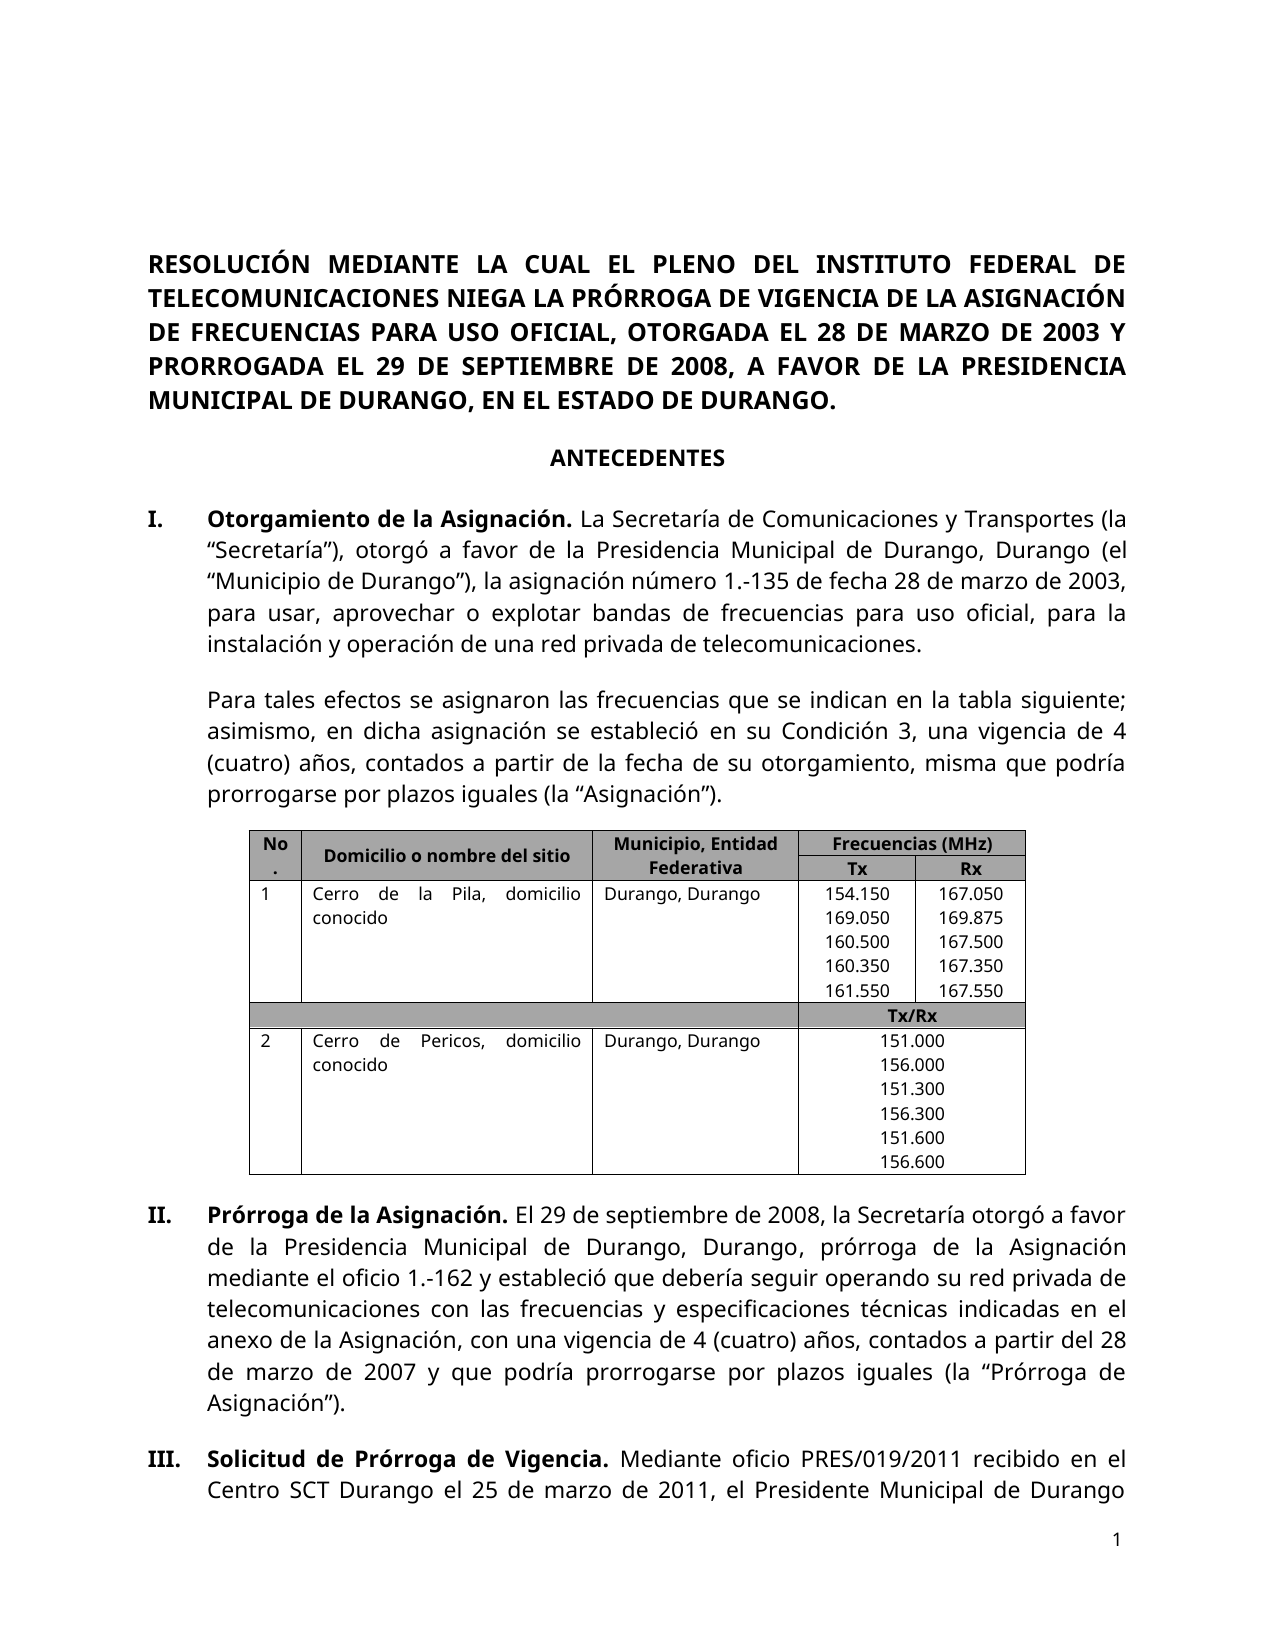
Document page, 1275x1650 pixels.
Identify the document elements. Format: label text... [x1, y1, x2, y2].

subtitle ANTECEDENTES [148, 442, 1127, 473]
table_cell 2 [250, 1029, 301, 1173]
table_cell 167.050 169.875 167.500 167.350 167.550 [916, 881, 1025, 1002]
table_cell 154.150 169.050 160.500 160.350 161.550 [799, 881, 915, 1002]
table_cell 1 [250, 881, 301, 1002]
subtitle RESOLUCIÓN MEDIANTE LA CUAL EL PLENO DEL INSTITUTO FEDERAL DE TELECOMUNICACIONES NIEGA LA PRÓRROGA DE VIGENCIA DE LA ASIGNACIÓN DE FRECUENCIAS PARA USO OFICIAL, OTORGADA EL 28 DE MARZO DE 2003 Y PRORROGADA EL 29 DE SEPTIEMBRE DE 2008, A FAVOR DE LA PRESIDENCIA MUNICIPAL DE DURANGO, EN EL ESTADO DE DURANGO. [148, 247, 1127, 417]
table_cell Cerro de Pericos, domicilio conocido [302, 1029, 592, 1173]
list Prórroga de la Asignación. El 29 de septiembre de 2008, la Secretaría otorgó a favor de la Presidencia Municipal de Durango, Durango, prórroga de la Asignación mediante el oficio 1.-162 y estableció que debería seguir operando su red privada de telecomunicaciones con las frecuencias y especificaciones técnicas indicadas en el anexo de la Asignación, con una vigencia de 4 (cuatro) años, contados a partir del 28 de marzo de 2007 y que podría prorrogarse por plazos iguales (la “Prórroga de Asignación”). [148, 1199, 1127, 1418]
table_header No. [250, 831, 301, 880]
table_cell [250, 1003, 798, 1027]
table_cell Rx [916, 856, 1025, 880]
table_header Domicilio o nombre del sitio [302, 831, 592, 880]
table_cell Cerro de la Pila, domicilio conocido [302, 881, 592, 1002]
text Para tales efectos se asignaron las frecuencias que se indican en la tabla siguiente; asimismo, en dicha asignación se estableció en su Condición 3, una vigencia de 4 (cuatro) años, contados a partir de la fecha de su otorgamiento, misma que podría prorrogarse por plazos iguales (la “Asignación”). [207, 684, 1127, 809]
table_cell Durango, Durango [593, 1029, 798, 1173]
table_header Frecuencias (MHz) [799, 831, 1025, 855]
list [148, 1443, 1127, 1506]
table_cell Tx [799, 856, 915, 880]
table_header Municipio, Entidad Federativa [593, 831, 798, 880]
table_cell 151.000 156.000 151.300 156.300 151.600 156.600 [799, 1029, 1025, 1173]
table_cell Durango, Durango [593, 881, 798, 1002]
list Otorgamiento de la Asignación. La Secretaría de Comunicaciones y Transportes (la “Secretaría”), otorgó a favor de la Presidencia Municipal de Durango, Durango (el “Municipio de Durango”), la asignación número 1.-135 de fecha 28 de marzo de 2003, para usar, aprovechar o explotar bandas de frecuencias para uso oficial, para la instalación y operación de una red privada de telecomunicaciones. [148, 503, 1127, 659]
table_cell Tx/Rx [799, 1003, 1025, 1027]
